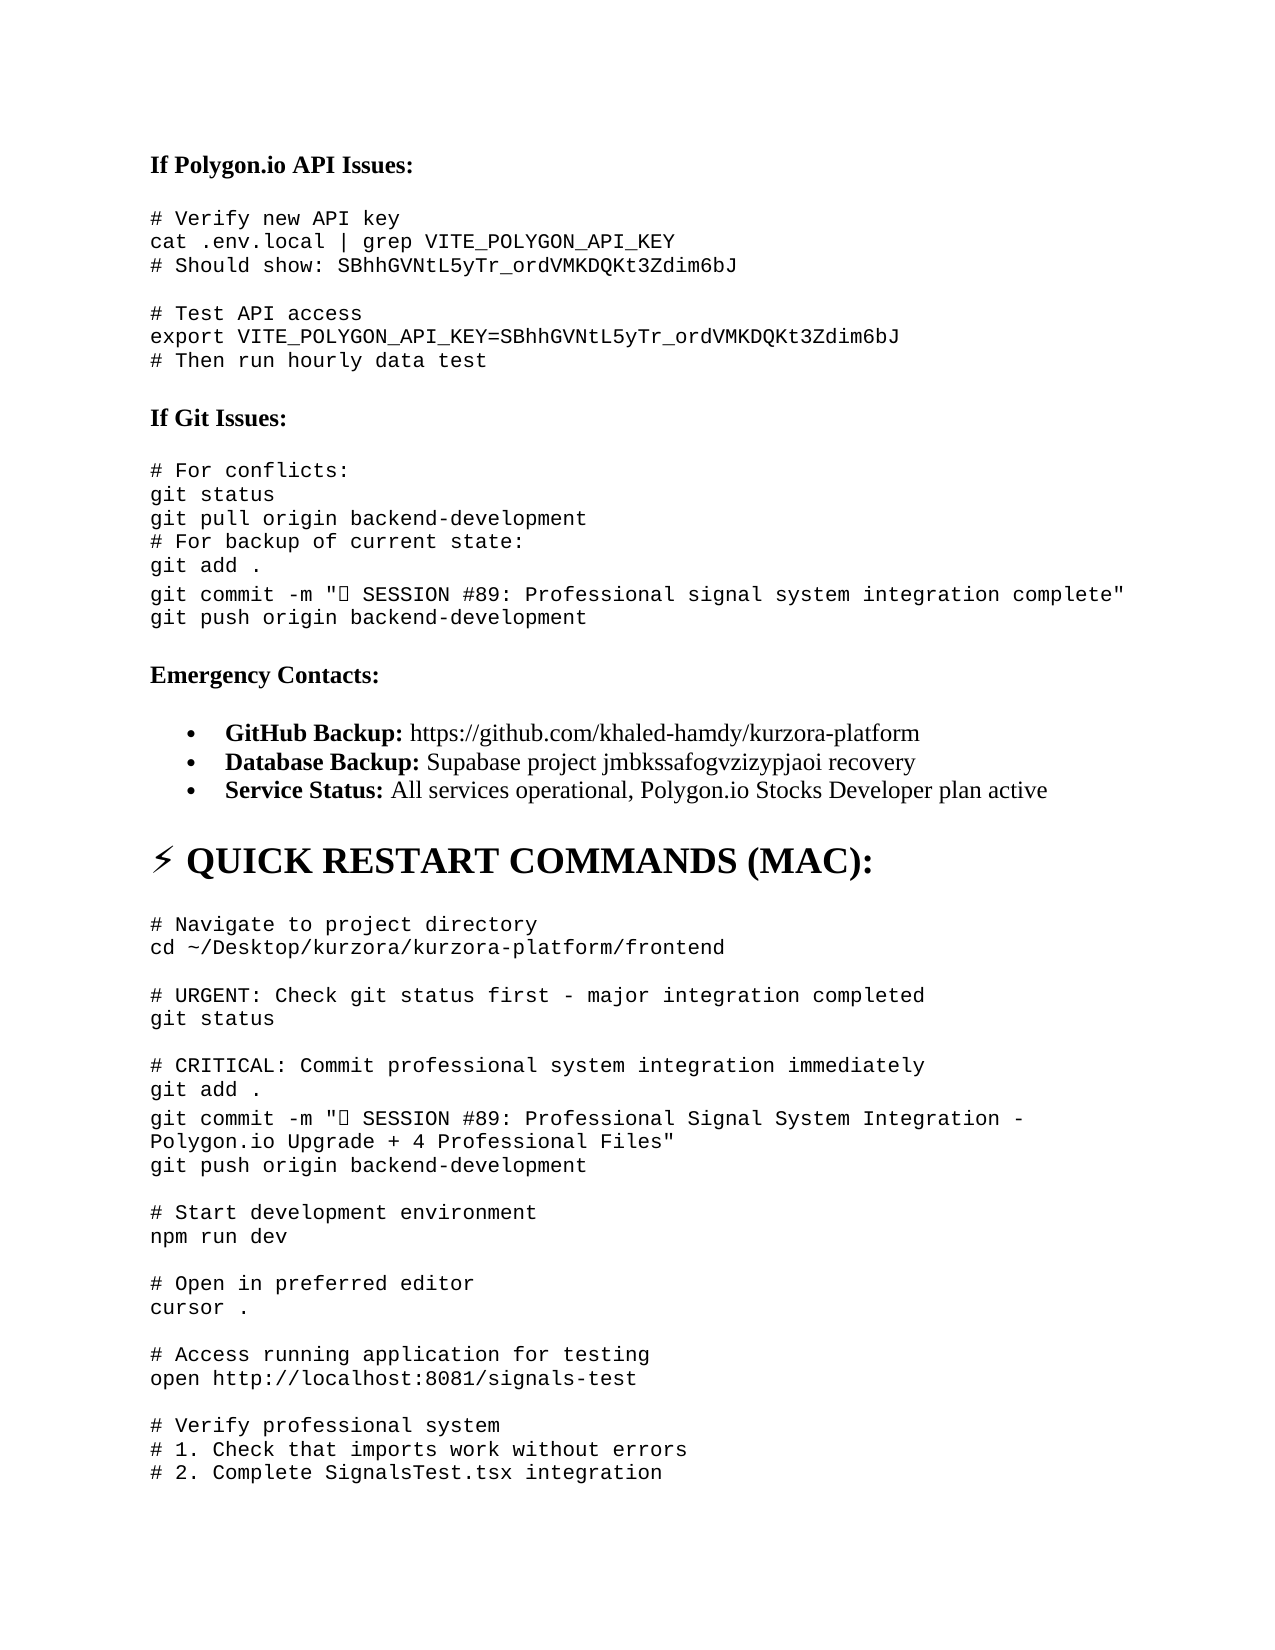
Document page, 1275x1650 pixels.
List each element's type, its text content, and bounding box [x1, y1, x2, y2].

text # Test API access [150, 302, 1125, 326]
text # For conflicts: [150, 461, 1125, 484]
text # Start development environment [150, 1202, 1125, 1226]
text # Verify professional system [150, 1415, 1125, 1439]
text # CRITICAL: Commit professional system integration immediately [150, 1056, 1125, 1079]
text git add . [150, 1079, 1125, 1103]
text ⚡ QUICK RESTART COMMANDS (MAC): [150, 833, 1125, 884]
text # URGENT: Check git status first - major integration completed [150, 984, 1125, 1008]
text cursor . [150, 1297, 1125, 1321]
text cd ~/Desktop/kurzora/kurzora-platform/frontend [150, 937, 1125, 961]
text # For backup of current state: [150, 531, 1125, 555]
text open http://localhost:8081/signals-test [150, 1368, 1125, 1391]
text # Access running application for testing [150, 1344, 1125, 1368]
text git pull origin backend-development [150, 508, 1125, 531]
text Emergency Contacts: [150, 660, 1125, 689]
text git push origin backend-development [150, 1155, 1125, 1179]
text git status [150, 1008, 1125, 1032]
text git push origin backend-development [150, 607, 1125, 631]
text # Navigate to project directory [150, 914, 1125, 937]
text # Then run hourly data test [150, 350, 1125, 373]
text If Git Issues: [150, 403, 1125, 431]
text export VITE_POLYGON_API_KEY=SBhhGVNtL5yTr_ordVMKDQKt3Zdim6bJ [150, 326, 1125, 350]
text # 2. Complete SignalsTest.tsx integration [150, 1462, 1125, 1486]
text git commit -m "✅ SESSION #89: Professional Signal System Integration - Polygon.io Upgrade + 4 Professional Files" [150, 1103, 1125, 1155]
text # Open in preferred editor [150, 1273, 1125, 1297]
list Service Status: All services operational, Polygon.io Stocks Developer plan active [187, 776, 1125, 804]
text # 1. Check that imports work without errors [150, 1439, 1125, 1462]
text cat .env.local | grep VITE_POLYGON_API_KEY [150, 232, 1125, 255]
text git status [150, 484, 1125, 508]
text If Polygon.io API Issues: [150, 150, 1125, 179]
text # Verify new API key [150, 208, 1125, 232]
text git add . [150, 555, 1125, 579]
list Database Backup: Supabase project jmbkssafogvzizypjaoi recovery [187, 747, 1125, 776]
text npm run dev [150, 1226, 1125, 1249]
text git commit -m "✅ SESSION #89: Professional signal system integration complete" [150, 579, 1125, 607]
text # Should show: SBhhGVNtL5yTr_ordVMKDQKt3Zdim6bJ [150, 255, 1125, 279]
list GitHub Backup: https://github.com/khaled-hamdy/kurzora-platform [187, 718, 1125, 747]
